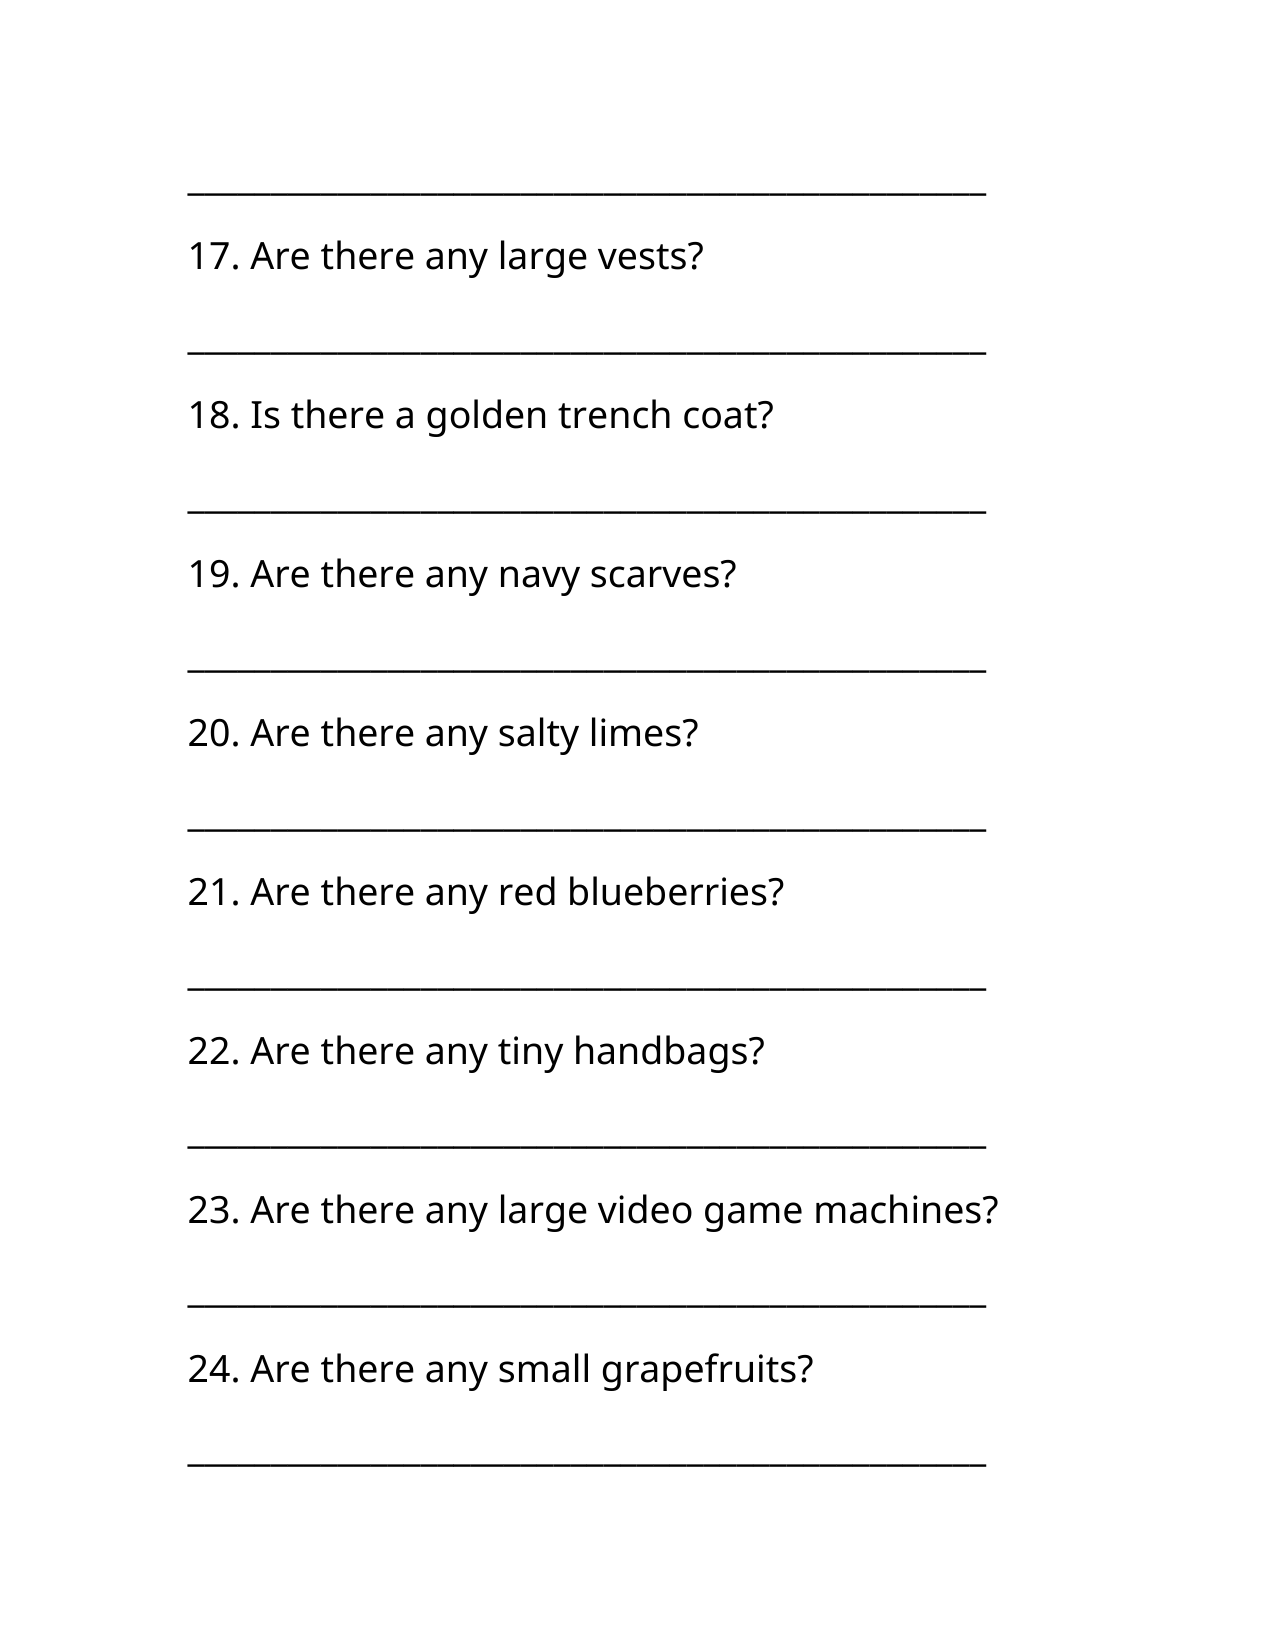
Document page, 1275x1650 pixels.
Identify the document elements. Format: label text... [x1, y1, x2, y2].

text ________________________________________________ [187, 945, 1087, 996]
text 22. Are there any tiny handbags? [187, 1024, 1087, 1075]
text 17. Are there any large vests? [187, 229, 1087, 281]
text 18. Is there a golden trench coat? [187, 388, 1087, 439]
text 24. Are there any small grapefruits? [187, 1342, 1087, 1393]
text ________________________________________________ [187, 627, 1087, 678]
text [187, 150, 1087, 201]
text 21. Are there any red blueberries? [187, 865, 1087, 916]
text 19. Are there any navy scarves? [187, 547, 1087, 598]
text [187, 1422, 1087, 1473]
text ________________________________________________ [187, 1104, 1087, 1155]
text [187, 309, 1087, 360]
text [187, 1263, 1087, 1314]
text ________________________________________________ [187, 786, 1087, 837]
text ________________________________________________ [187, 468, 1087, 519]
text 23. Are there any large video game machines? [187, 1183, 1087, 1234]
text 20. Are there any salty limes? [187, 706, 1087, 757]
